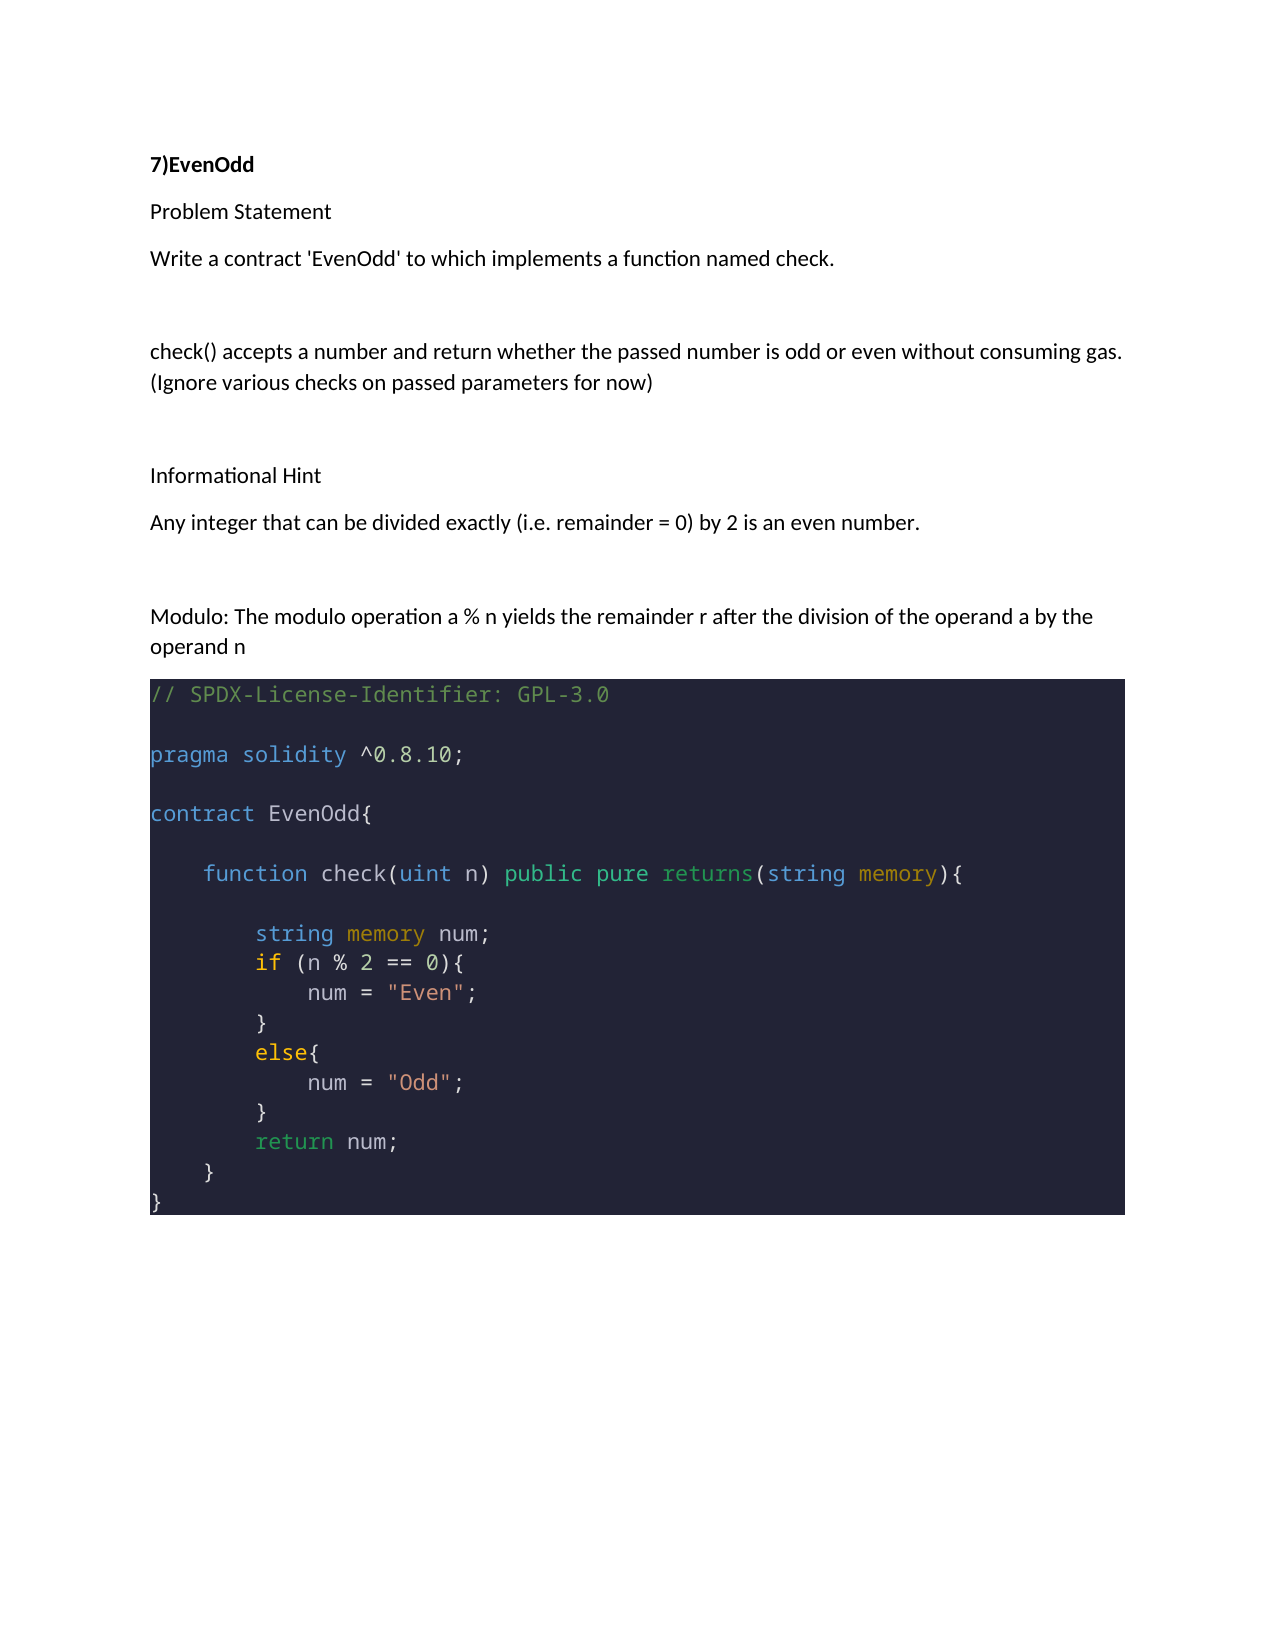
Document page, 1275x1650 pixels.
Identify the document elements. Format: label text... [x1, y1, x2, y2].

text string memory num; [150, 917, 1125, 947]
text Modulo: The modulo operation a % n yields the remainder r after the division of the operand a by the operand n [150, 602, 1125, 660]
text return num; [150, 1126, 1125, 1156]
text pragma solidity ^0.8.10; [150, 739, 1125, 768]
text } [150, 1007, 1125, 1037]
text } [150, 1186, 1125, 1215]
text Informational Hint [150, 461, 1125, 489]
text } [150, 1156, 1125, 1186]
text function check(uint n) public pure returns(string memory){ [150, 858, 1125, 888]
text Write a contract 'EvenOdd' to which implements a function named check. [150, 244, 1125, 272]
text // SPDX-License-Identifier: GPL-3.0 [150, 679, 1125, 709]
text Any integer that can be divided exactly (i.e. remainder = 0) by 2 is an even number. [150, 508, 1125, 536]
text 7)EvenOdd [150, 150, 1125, 178]
text num = "Odd"; [150, 1066, 1125, 1096]
text if (n % 2 == 0){ [150, 947, 1125, 977]
text } [150, 1096, 1125, 1126]
text contract EvenOdd{ [150, 798, 1125, 828]
text else{ [150, 1037, 1125, 1066]
text num = "Even"; [150, 977, 1125, 1007]
text check() accepts a number and return whether the passed number is odd or even without consuming gas. (Ignore various checks on passed parameters for now) [150, 337, 1125, 396]
text Problem Statement [150, 197, 1125, 225]
